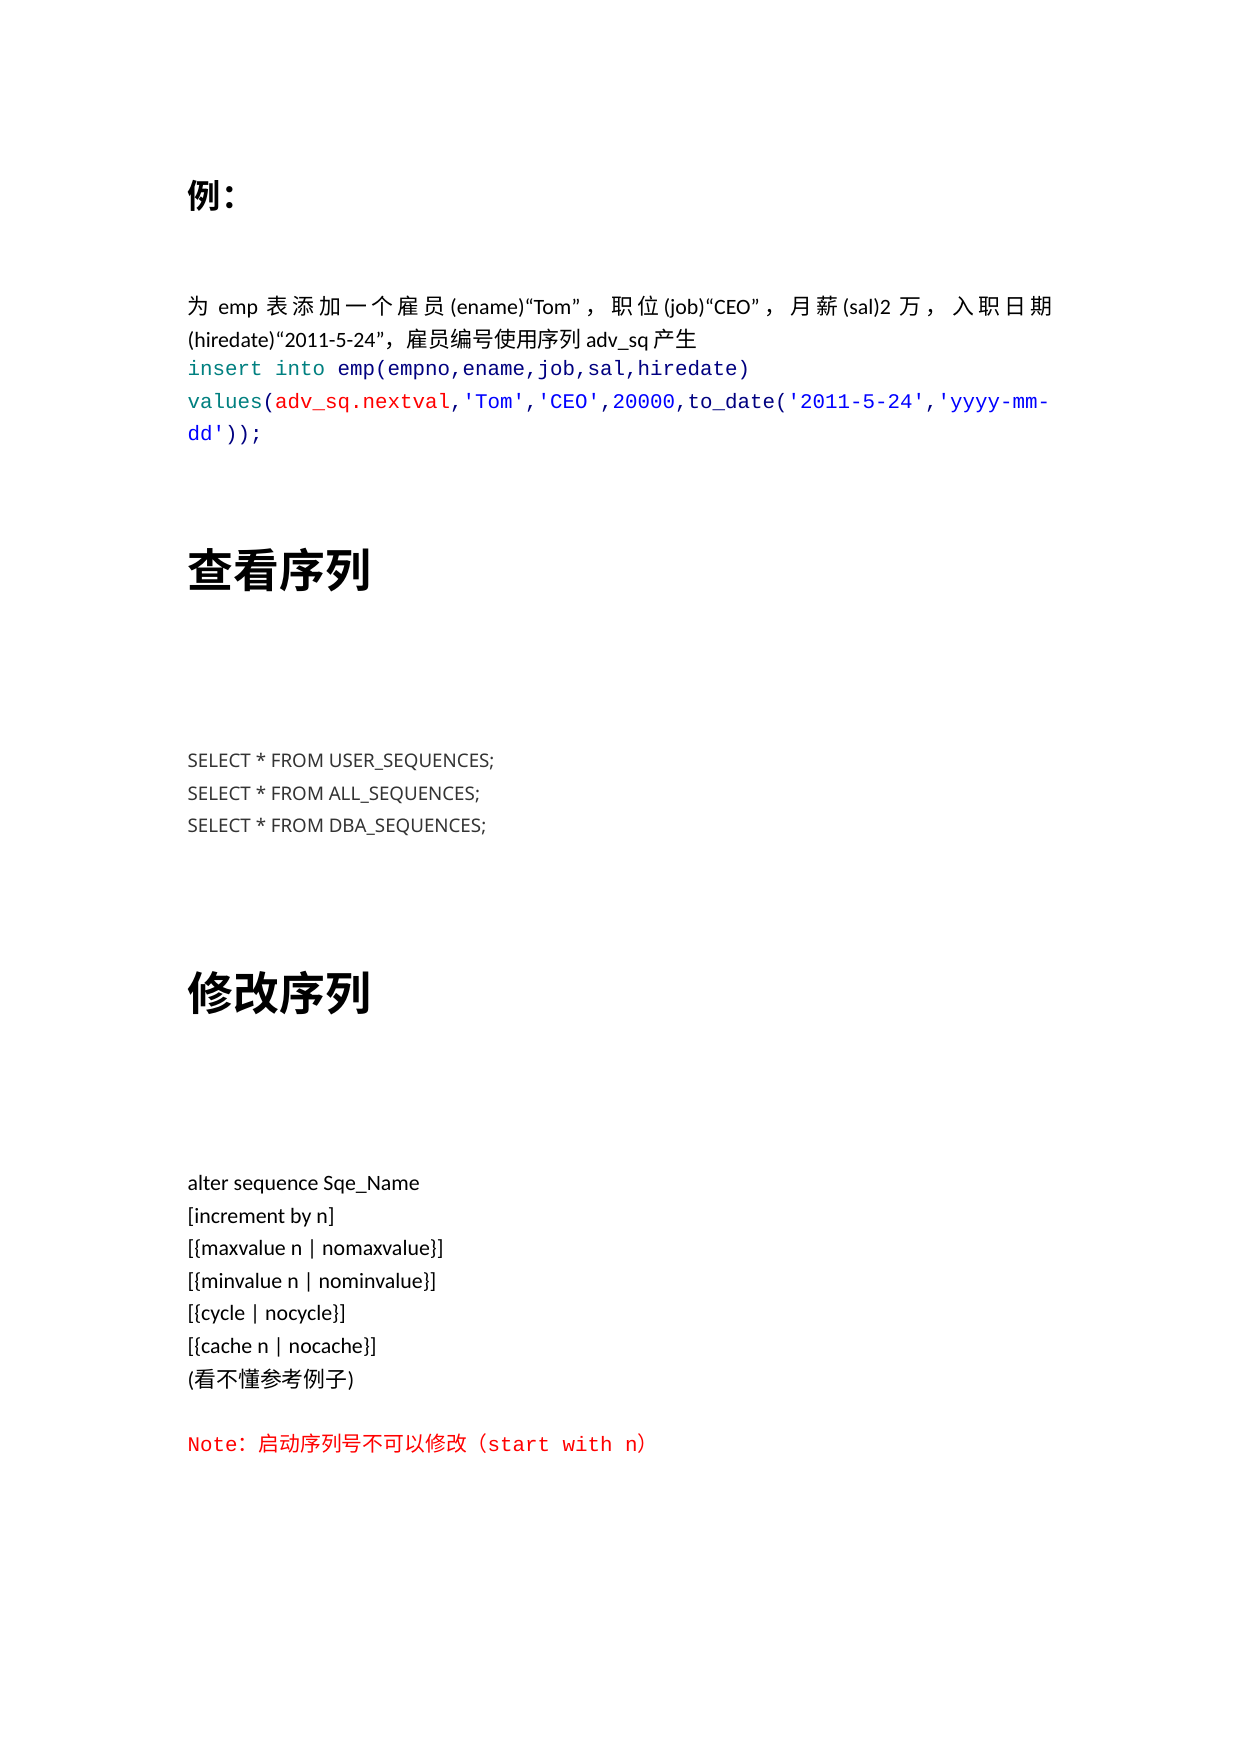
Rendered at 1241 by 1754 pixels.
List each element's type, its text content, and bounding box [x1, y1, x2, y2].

text [{cycle | nocycle}] [187, 1296, 1053, 1329]
text values(adv_sq.nextval,'Tom','CEO',20000,to_date('2011-5-24','yyyy-mm-dd')); [187, 386, 1053, 451]
text [{cache n | nocache}] [187, 1329, 1053, 1361]
subtitle 修改序列 [187, 942, 1053, 1039]
text SELECT * FROM USER_SEQUENCES; [187, 744, 1053, 776]
text SELECT * FROM DBA_SEQUENCES; [187, 809, 1053, 841]
text (看不懂参考例子) [187, 1361, 1053, 1394]
text insert into emp(empno,ename,job,sal,hiredate) [187, 354, 1053, 386]
subtitle 例： [187, 162, 1053, 227]
text 为emp表添加一个雇员(ename)“Tom”，职位(job)“CEO”，月薪(sal)2万，入职日期(hiredate)“2011-5-24”，雇员编号使用序列adv_sq产生 [187, 289, 1053, 354]
text SELECT * FROM ALL_SEQUENCES; [187, 776, 1053, 809]
text alter sequence Sqe_Name [187, 1166, 1053, 1199]
text [increment by n] [187, 1199, 1053, 1231]
subtitle 查看序列 [187, 519, 1053, 617]
text Note：启动序列号不可以修改（start with n） [187, 1426, 1053, 1459]
text [{maxvalue n | nomaxvalue}] [187, 1231, 1053, 1264]
text [{minvalue n | nominvalue}] [187, 1264, 1053, 1296]
